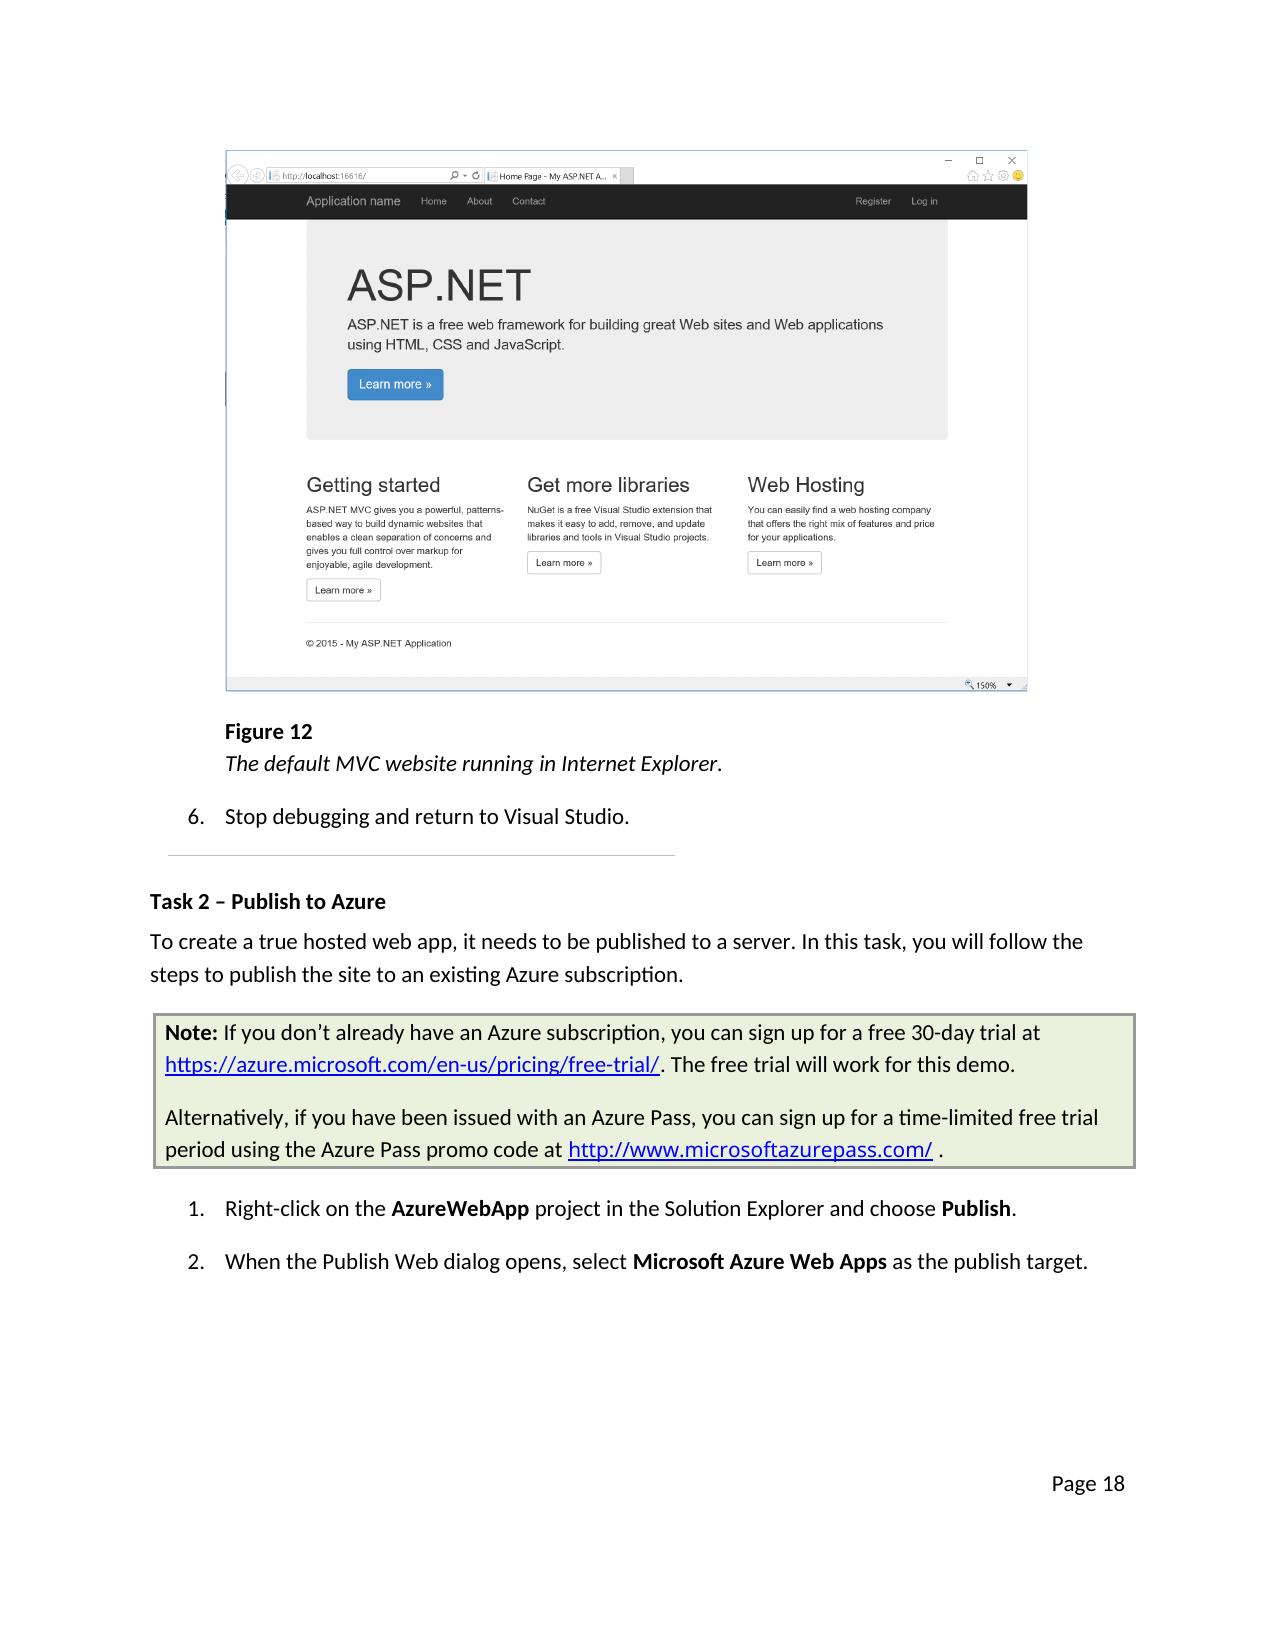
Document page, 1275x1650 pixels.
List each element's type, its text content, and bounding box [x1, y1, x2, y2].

list Right-click on the AzureWebApp project in the Solution Explorer and choose Publish. [187, 1194, 1125, 1222]
text Note: If you don’t already have an Azure subscription, you can sign up for a free 30-day trial at https://azure.microsoft.com/en-us/pricing/free-trial/. The free trial will work for this demo. [156, 1016, 1133, 1078]
list When the Publish Web dialog opens, select Microsoft Azure Web Apps as the publish target. [187, 1247, 1125, 1275]
list To create a true hosted web app, it needs to be published to a server. In this task, you will follow the steps to publish the site to an existing Azure subscription. [150, 927, 1125, 988]
text Task 2 – Publish to Azure [150, 887, 1125, 915]
text Alternatively, if you have been issued with an Azure Pass, you can sign up for a time-limited free trial period using the Azure Pass promo code at http://www.microsoftazurepass.com/ . [156, 1098, 1133, 1166]
text The default MVC website running in Internet Explorer. [150, 749, 1125, 777]
picture [225, 150, 1028, 692]
list Stop debugging and return to Visual Studio. [187, 802, 1125, 830]
